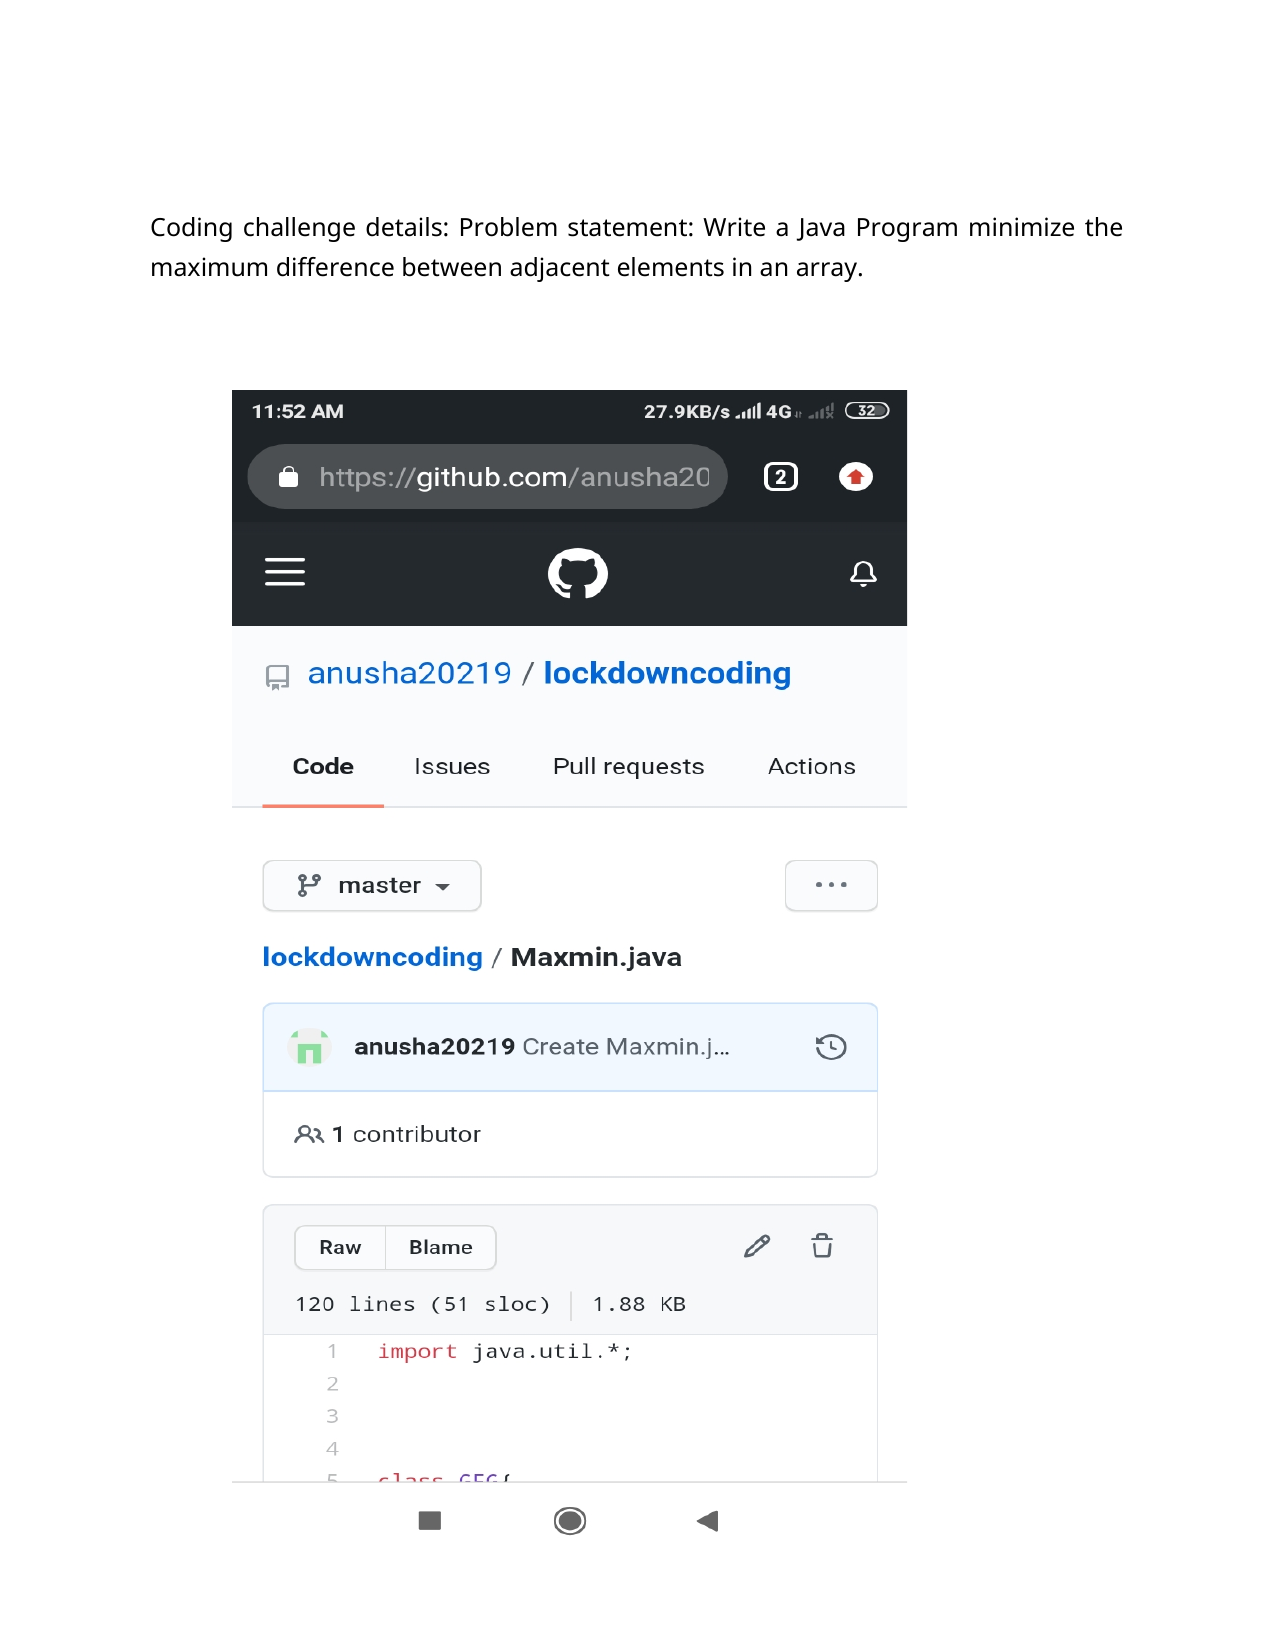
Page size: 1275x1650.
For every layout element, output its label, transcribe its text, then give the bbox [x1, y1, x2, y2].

picture [232, 390, 908, 1559]
text Coding challenge details: Problem statement: Write a Java Program minimize the maximum difference between adjacent elements in an array. [150, 210, 1125, 283]
